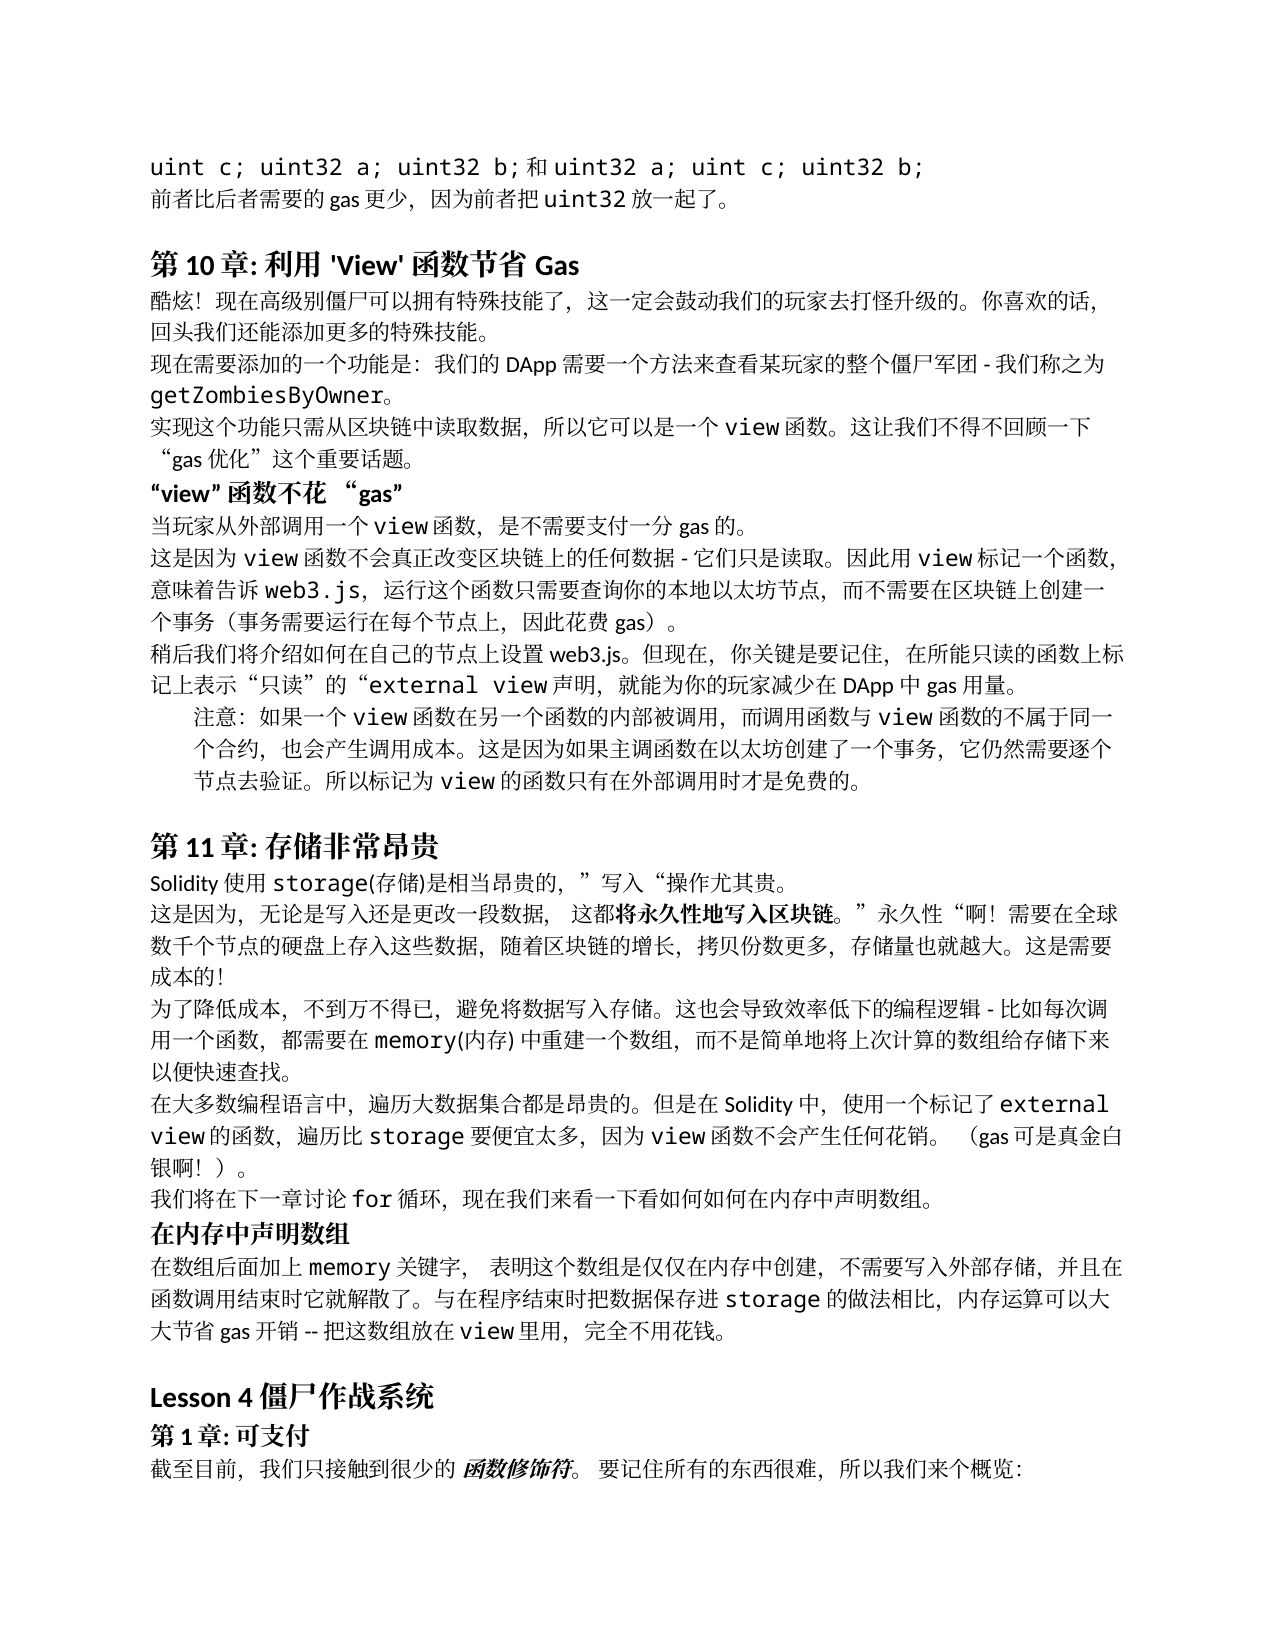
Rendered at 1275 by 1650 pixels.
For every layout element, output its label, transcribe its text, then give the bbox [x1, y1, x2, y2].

text 在数组后面加上 memory关键字， 表明这个数组是仅仅在内存中创建，不需要写入外部存储，并且在函数调用结束时它就解散了。与在程序结束时把数据保存进 storage 的做法相比，内存运算可以大大节省gas开销 -- 把这数组放在view里用，完全不用花钱。 [150, 1250, 1125, 1346]
text 这是因为，无论是写入还是更改一段数据， 这都将永久性地写入区块链。”永久性“啊！需要在全球数千个节点的硬盘上存入这些数据，随着区块链的增长，拷贝份数更多，存储量也就越大。这是需要成本的！ [150, 898, 1125, 992]
text 注意：如果一个 view 函数在另一个函数的内部被调用，而调用函数与 view 函数的不属于同一个合约，也会产生调用成本。这是因为如果主调函数在以太坊创建了一个事务，它仍然需要逐个节点去验证。所以标记为 view 的函数只有在外部调用时才是免费的。 [194, 700, 1125, 796]
text 稍后我们将介绍如何在自己的节点上设置 web3.js。但现在，你关键是要记住，在所能只读的函数上标记上表示“只读”的“external view 声明，就能为你的玩家减少在 DApp 中 gas 用量。 [150, 637, 1125, 700]
text uint c; uint32 a; uint32 b; 和 uint32 a; uint c; uint32 b; [150, 150, 1125, 182]
text 在内存中声明数组 [150, 1214, 1125, 1250]
text 为了降低成本，不到万不得已，避免将数据写入存储。这也会导致效率低下的编程逻辑 - 比如每次调用一个函数，都需要在 memory(内存) 中重建一个数组，而不是简单地将上次计算的数组给存储下来以便快速查找。 [150, 992, 1125, 1087]
text 现在需要添加的一个功能是：我们的 DApp 需要一个方法来查看某玩家的整个僵尸军团 - 我们称之为 getZombiesByOwner。 [150, 347, 1125, 410]
text 第11章: 存储非常昂贵 [150, 824, 1125, 866]
text 第1章: 可支付 [150, 1416, 1125, 1452]
text 这是因为 view 函数不会真正改变区块链上的任何数据 - 它们只是读取。因此用 view 标记一个函数，意味着告诉 web3.js，运行这个函数只需要查询你的本地以太坊节点，而不需要在区块链上创建一个事务（事务需要运行在每个节点上，因此花费 gas）。 [150, 542, 1125, 637]
text 在大多数编程语言中，遍历大数据集合都是昂贵的。但是在 Solidity 中，使用一个标记了external view的函数，遍历比 storage 要便宜太多，因为 view 函数不会产生任何花销。 （gas可是真金白银啊！）。 [150, 1087, 1125, 1182]
text 酷炫！现在高级别僵尸可以拥有特殊技能了，这一定会鼓动我们的玩家去打怪升级的。你喜欢的话，回头我们还能添加更多的特殊技能。 [150, 284, 1125, 347]
text 实现这个功能只需从区块链中读取数据，所以它可以是一个 view 函数。这让我们不得不回顾一下“gas优化”这个重要话题。 [150, 410, 1125, 474]
text 前者比后者需要的gas更少，因为前者把uint32放一起了。 [150, 182, 1125, 214]
text 第10章: 利用 'View' 函数节省 Gas [150, 242, 1125, 284]
text Lesson 4 僵尸作战系统 [150, 1374, 1125, 1416]
text “view” 函数不花 “gas” [150, 474, 1125, 509]
text Solidity 使用storage(存储)是相当昂贵的，”写入“操作尤其贵。 [150, 866, 1125, 898]
text 截至目前，我们只接触到很少的 函数修饰符。 要记住所有的东西很难，所以我们来个概览： [150, 1452, 1125, 1483]
text 我们将在下一章讨论for循环，现在我们来看一下看如何如何在内存中声明数组。 [150, 1182, 1125, 1214]
text 当玩家从外部调用一个view函数，是不需要支付一分 gas 的。 [150, 509, 1125, 542]
